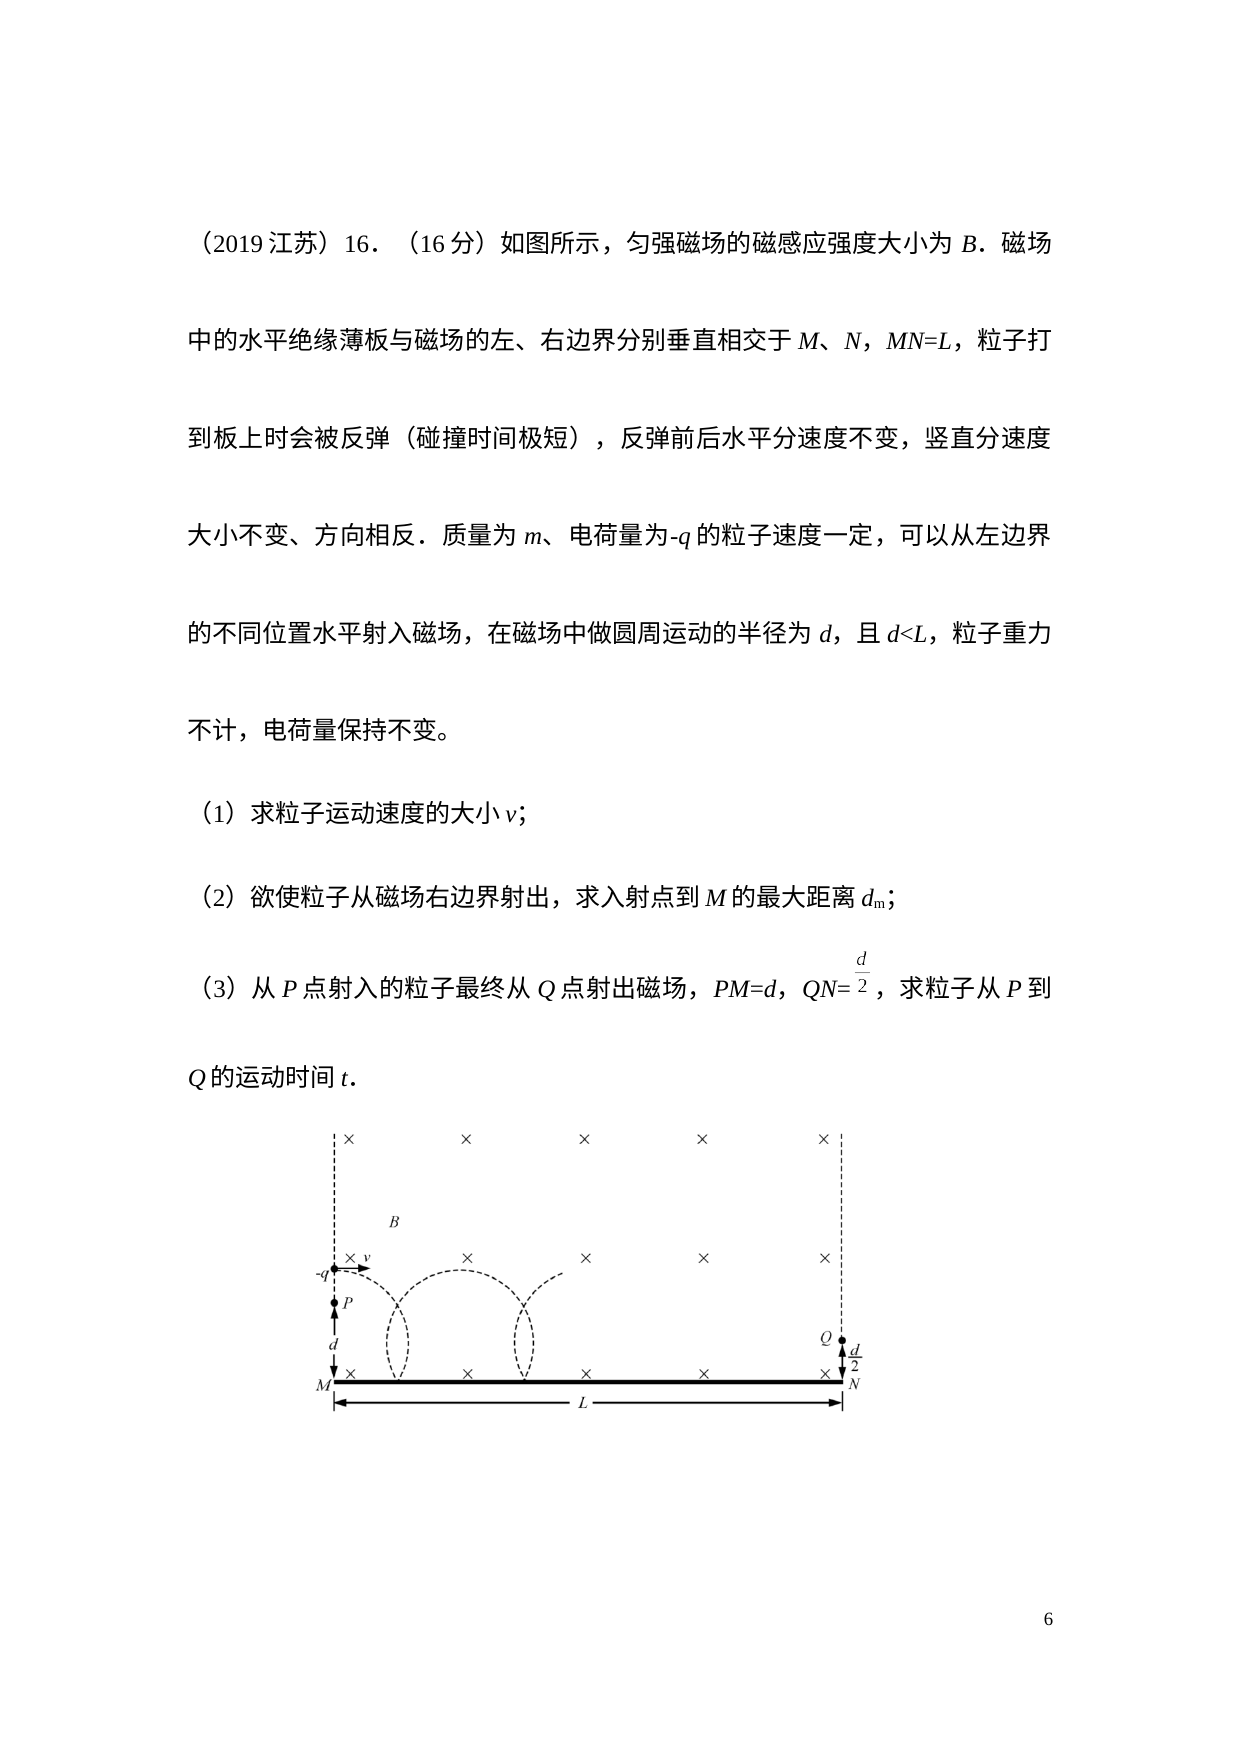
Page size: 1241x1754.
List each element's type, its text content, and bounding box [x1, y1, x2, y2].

text （1）求粒子运动速度的大小v； [188, 779, 1053, 844]
text （2019江苏）16．（16分）如图所示，匀强磁场的磁感应强度大小为B．磁场中的水平绝缘薄板与磁场的左、右边界分别垂直相交于M、N，MN=L，粒子打到板上时会被反弹（碰撞时间极短），反弹前后水平分速度不变，竖直分速度大小不变、方向相反．质量为m、电荷量为-q的粒子速度一定，可以从左边界的不同位置水平射入磁场，在磁场中做圆周运动的半径为d，且d<L，粒子重力不计，电荷量保持不变。 [188, 209, 1053, 761]
picture [314, 1126, 876, 1417]
text （3）从P点射入的粒子最终从Q点射出磁场，PM=d，QN=，求粒子从P到Q的运动时间t． [188, 946, 1053, 1108]
text （2）欲使粒子从磁场右边界射出，求入射点到M的最大距离dm； [188, 863, 1053, 928]
